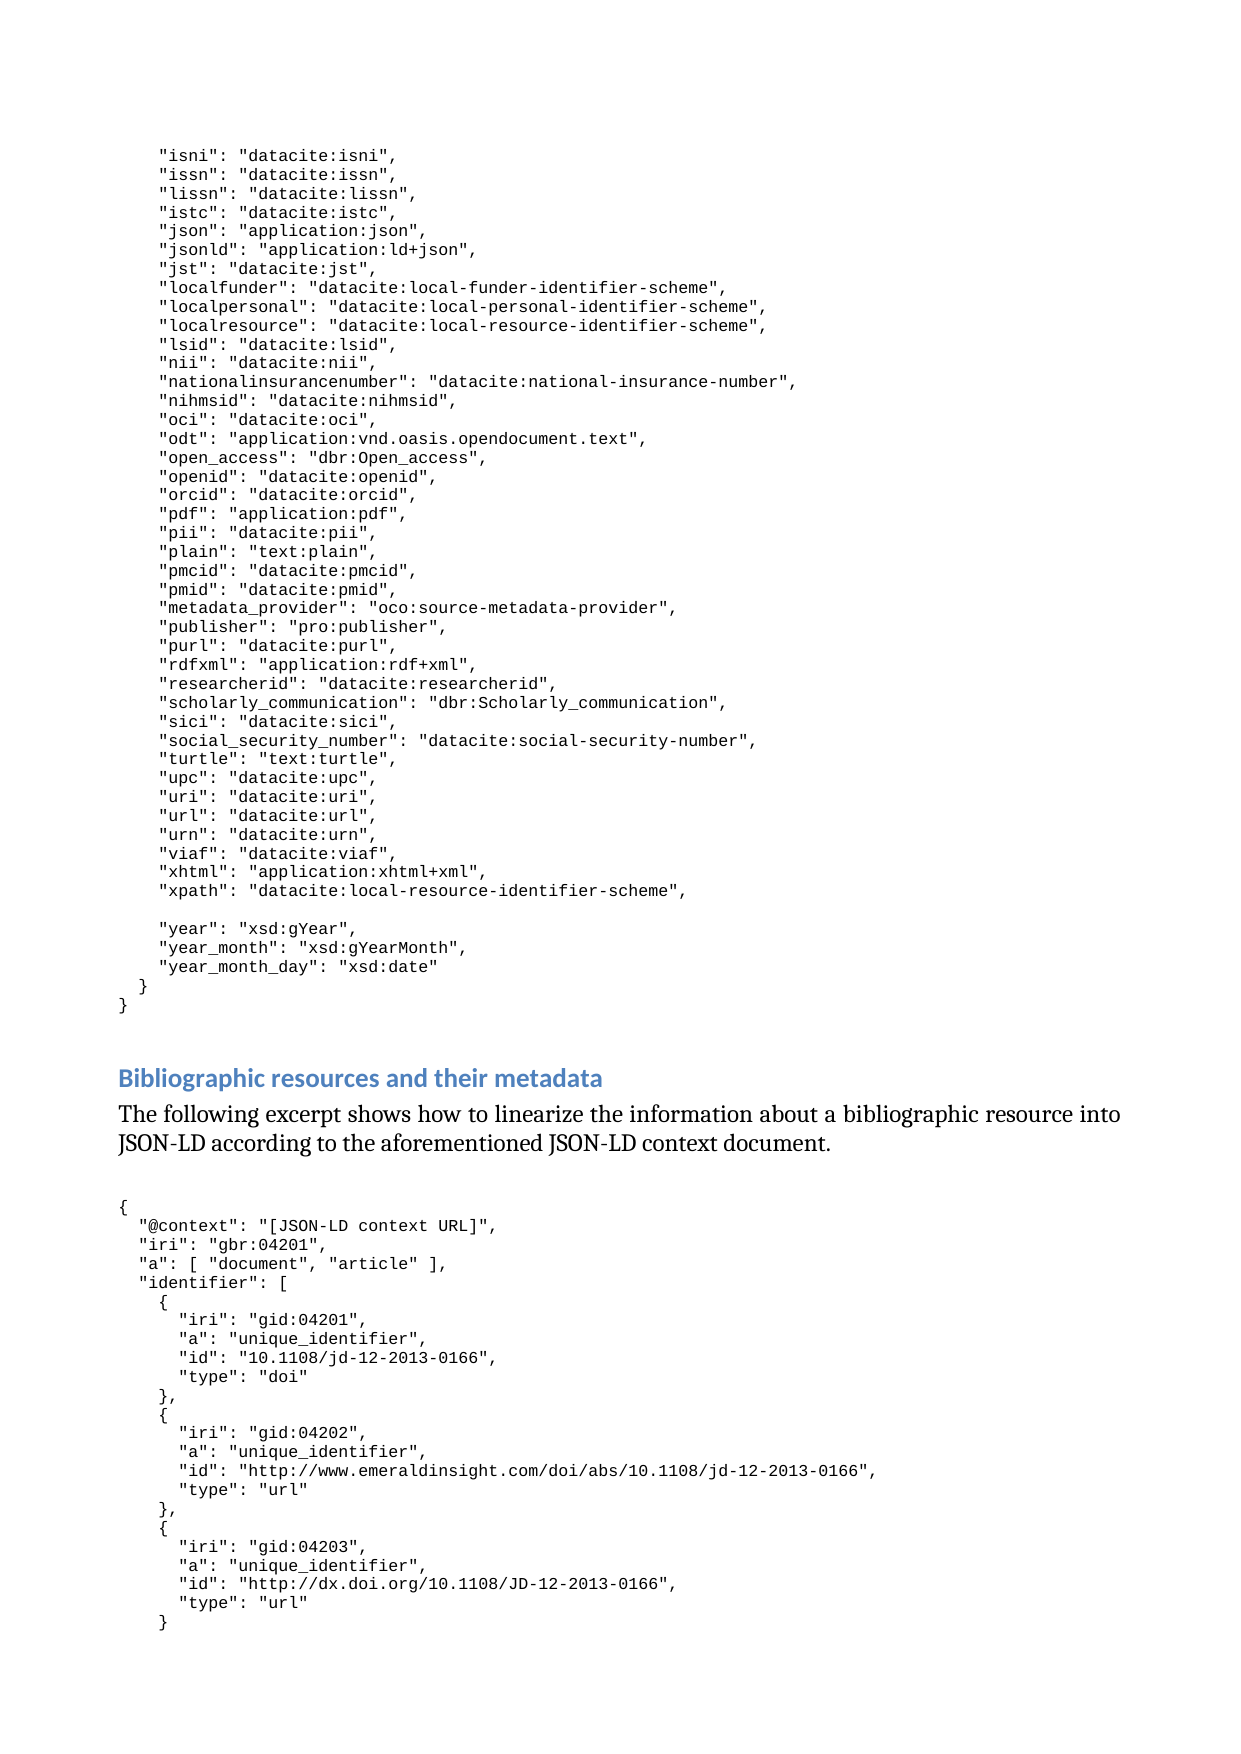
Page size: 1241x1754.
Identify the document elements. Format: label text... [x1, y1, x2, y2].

text "xpath": "datacite:local-resource-identifier-scheme", [118, 883, 348, 902]
text "nihmsid": "datacite:nihmsid", [118, 393, 1122, 412]
text "pmcid": "datacite:pmcid", [118, 562, 1122, 581]
text "plain": "text:plain", [118, 543, 1122, 562]
text "iri": "gid:04201", [118, 1312, 1122, 1331]
subtitle Bibliographic resources and their metadata [118, 1061, 1122, 1094]
text "issn": "datacite:issn", [118, 166, 1122, 185]
text "metadata_provider": "oco:source-metadata-provider", [118, 600, 1122, 619]
text "turtle": "text:turtle", [118, 751, 1122, 770]
text "a": [ "document", "article" ], [118, 1255, 1122, 1274]
text "lsid": "datacite:lsid", [118, 336, 1122, 355]
text "istc": "datacite:istc", [118, 204, 1122, 223]
text "rdfxml": "application:rdf+xml", [118, 657, 1122, 676]
text } [118, 1614, 1122, 1632]
text "id": "http://www.emeraldinsight.com/doi/abs/10.1108/jd-12-2013-0166", [118, 1463, 1122, 1482]
text { [118, 1199, 1122, 1218]
text "pmid": "datacite:pmid", [118, 581, 1122, 600]
text { [118, 1293, 1122, 1312]
text "iri": "gbr:04201", [118, 1237, 1122, 1255]
text "pdf": "application:pdf", [118, 506, 1122, 525]
text "uri": "datacite:uri", [118, 789, 1122, 807]
text "id": "http://dx.doi.org/10.1108/JD-12-2013-0166", [118, 1576, 1122, 1595]
text }, [118, 1387, 1122, 1406]
text "identifier": [ [118, 1274, 1122, 1293]
text { [118, 1519, 1122, 1538]
text { [118, 1406, 1122, 1425]
text "publisher": "pro:publisher", [118, 619, 1122, 638]
text "a": "unique_identifier", [118, 1331, 1122, 1350]
text "json": "application:json", [118, 223, 1122, 242]
text "xhtml": "application:xhtml+xml", [118, 864, 1122, 883]
text "year_month_day": "xsd:date" [118, 958, 1122, 977]
text "id": "10.1108/jd-12-2013-0166", [118, 1350, 1122, 1368]
text "localpersonal": "datacite:local-personal-identifier-scheme", [118, 298, 1122, 317]
text }, [118, 1501, 1122, 1519]
text "social_security_number": "datacite:social-security-number", [118, 732, 1122, 751]
text "isni": "datacite:isni", [118, 148, 1122, 166]
text "openid": "datacite:openid", [118, 468, 1122, 487]
text "researcherid": "datacite:researcherid", [118, 676, 1122, 694]
text "upc": "datacite:upc", [118, 770, 1122, 789]
text The following excerpt shows how to linearize the information about a bibliographic resource into JSON-LD according to the aforementioned JSON-LD context document. [118, 1100, 1122, 1158]
text "iri": "gid:04202", [118, 1425, 1122, 1444]
text "scholarly_communication": "dbr:Scholarly_communication", [118, 694, 1122, 713]
text } [118, 996, 1122, 1015]
text "nii": "datacite:nii", [118, 355, 1122, 374]
text "localresource": "datacite:local-resource-identifier-scheme", [118, 317, 1122, 336]
text "jst": "datacite:jst", [118, 261, 1122, 279]
text "viaf": "datacite:viaf", [118, 845, 1122, 864]
text "oci": "datacite:oci", [118, 412, 1122, 430]
text "xpath": "datacite:local-resource-identifier-scheme", [668, 883, 1122, 902]
text "purl": "datacite:purl", [118, 638, 1122, 657]
text "@context": "[JSON-LD context URL]", [118, 1218, 1122, 1237]
text "odt": "application:vnd.oasis.opendocument.text", [118, 430, 1122, 449]
text "nationalinsurancenumber": "datacite:national-insurance-number", [118, 374, 1122, 393]
text "sici": "datacite:sici", [118, 713, 1122, 732]
text "open_access": "dbr:Open_access", [118, 449, 1122, 468]
text "jsonld": "application:ld+json", [118, 242, 1122, 261]
text "type": "url" [118, 1482, 1122, 1501]
text "url": "datacite:url", [118, 807, 1122, 826]
text "iri": "gid:04203", [118, 1538, 1122, 1557]
text "type": "doi" [118, 1368, 1122, 1387]
text "a": "unique_identifier", [118, 1557, 1122, 1576]
text "year": "xsd:gYear", [118, 921, 1122, 939]
text "year_month": "xsd:gYearMonth", [118, 939, 1122, 958]
text "orcid": "datacite:orcid", [118, 487, 1122, 506]
text } [118, 977, 1122, 996]
text "a": "unique_identifier", [118, 1444, 1122, 1463]
text "pii": "datacite:pii", [118, 525, 1122, 543]
text "type": "url" [118, 1595, 1122, 1614]
text "localfunder": "datacite:local-funder-identifier-scheme", [118, 279, 1122, 298]
text "lissn": "datacite:lissn", [118, 185, 1122, 204]
text "urn": "datacite:urn", [118, 826, 1122, 845]
